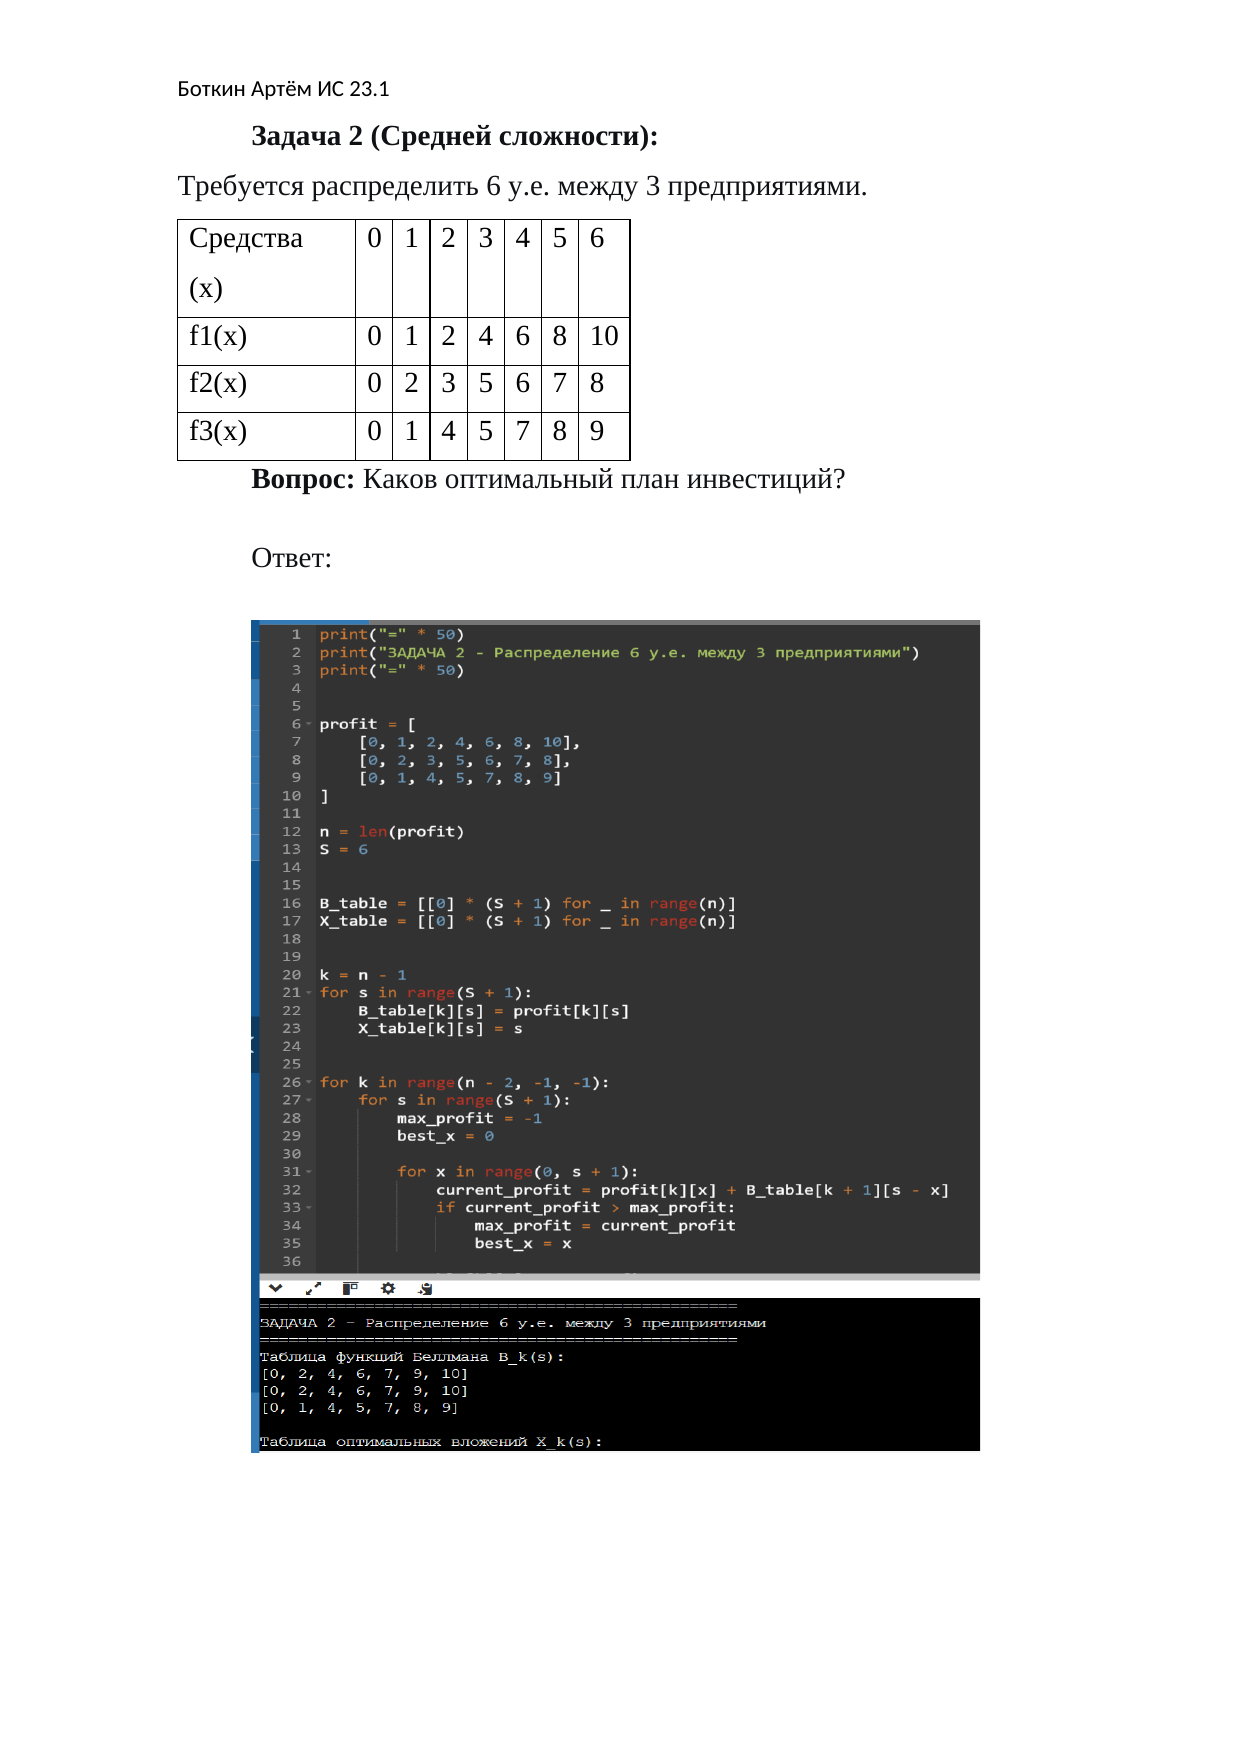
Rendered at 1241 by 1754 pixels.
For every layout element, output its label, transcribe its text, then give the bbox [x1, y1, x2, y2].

table_cell 4 [431, 413, 467, 460]
table_cell 8 [579, 366, 629, 412]
table_cell 5 [468, 413, 504, 460]
table_cell 6 [505, 318, 541, 364]
table_cell 8 [542, 318, 578, 364]
table_cell 6 [505, 366, 541, 412]
table_cell 5 [468, 366, 504, 412]
table_header 3 [468, 220, 504, 317]
text Вопрос: Каков оптимальный план инвестиций? [177, 461, 1152, 494]
table_header Средства (x) [178, 220, 355, 317]
table_header 5 [542, 220, 578, 317]
table_cell f1(x) [178, 318, 355, 364]
table_cell 3 [431, 366, 467, 412]
table_cell 1 [393, 413, 429, 460]
table_cell f2(x) [178, 366, 355, 412]
table_cell 8 [542, 413, 578, 460]
table_cell 2 [393, 366, 429, 412]
table_cell f3(x) [178, 413, 355, 460]
text Ответ: [177, 540, 1152, 574]
table_cell 4 [468, 318, 504, 364]
table_cell 7 [505, 413, 541, 460]
table_cell 9 [579, 413, 629, 460]
table_header 2 [431, 220, 467, 317]
table_header 0 [356, 220, 392, 317]
table_cell 7 [542, 366, 578, 412]
text Задача 2 (Средней сложности): Требуется распределить 6 у.е. между 3 предприятиями. [177, 118, 1152, 202]
table_header 4 [505, 220, 541, 317]
table_cell 0 [356, 413, 392, 460]
table_cell 10 [579, 318, 629, 364]
table_cell 2 [431, 318, 467, 364]
table_cell 0 [356, 318, 392, 364]
table_cell 1 [393, 318, 429, 364]
picture [251, 620, 981, 1453]
table_header 6 [579, 220, 629, 317]
table_header 1 [393, 220, 429, 317]
table_cell 0 [356, 366, 392, 412]
